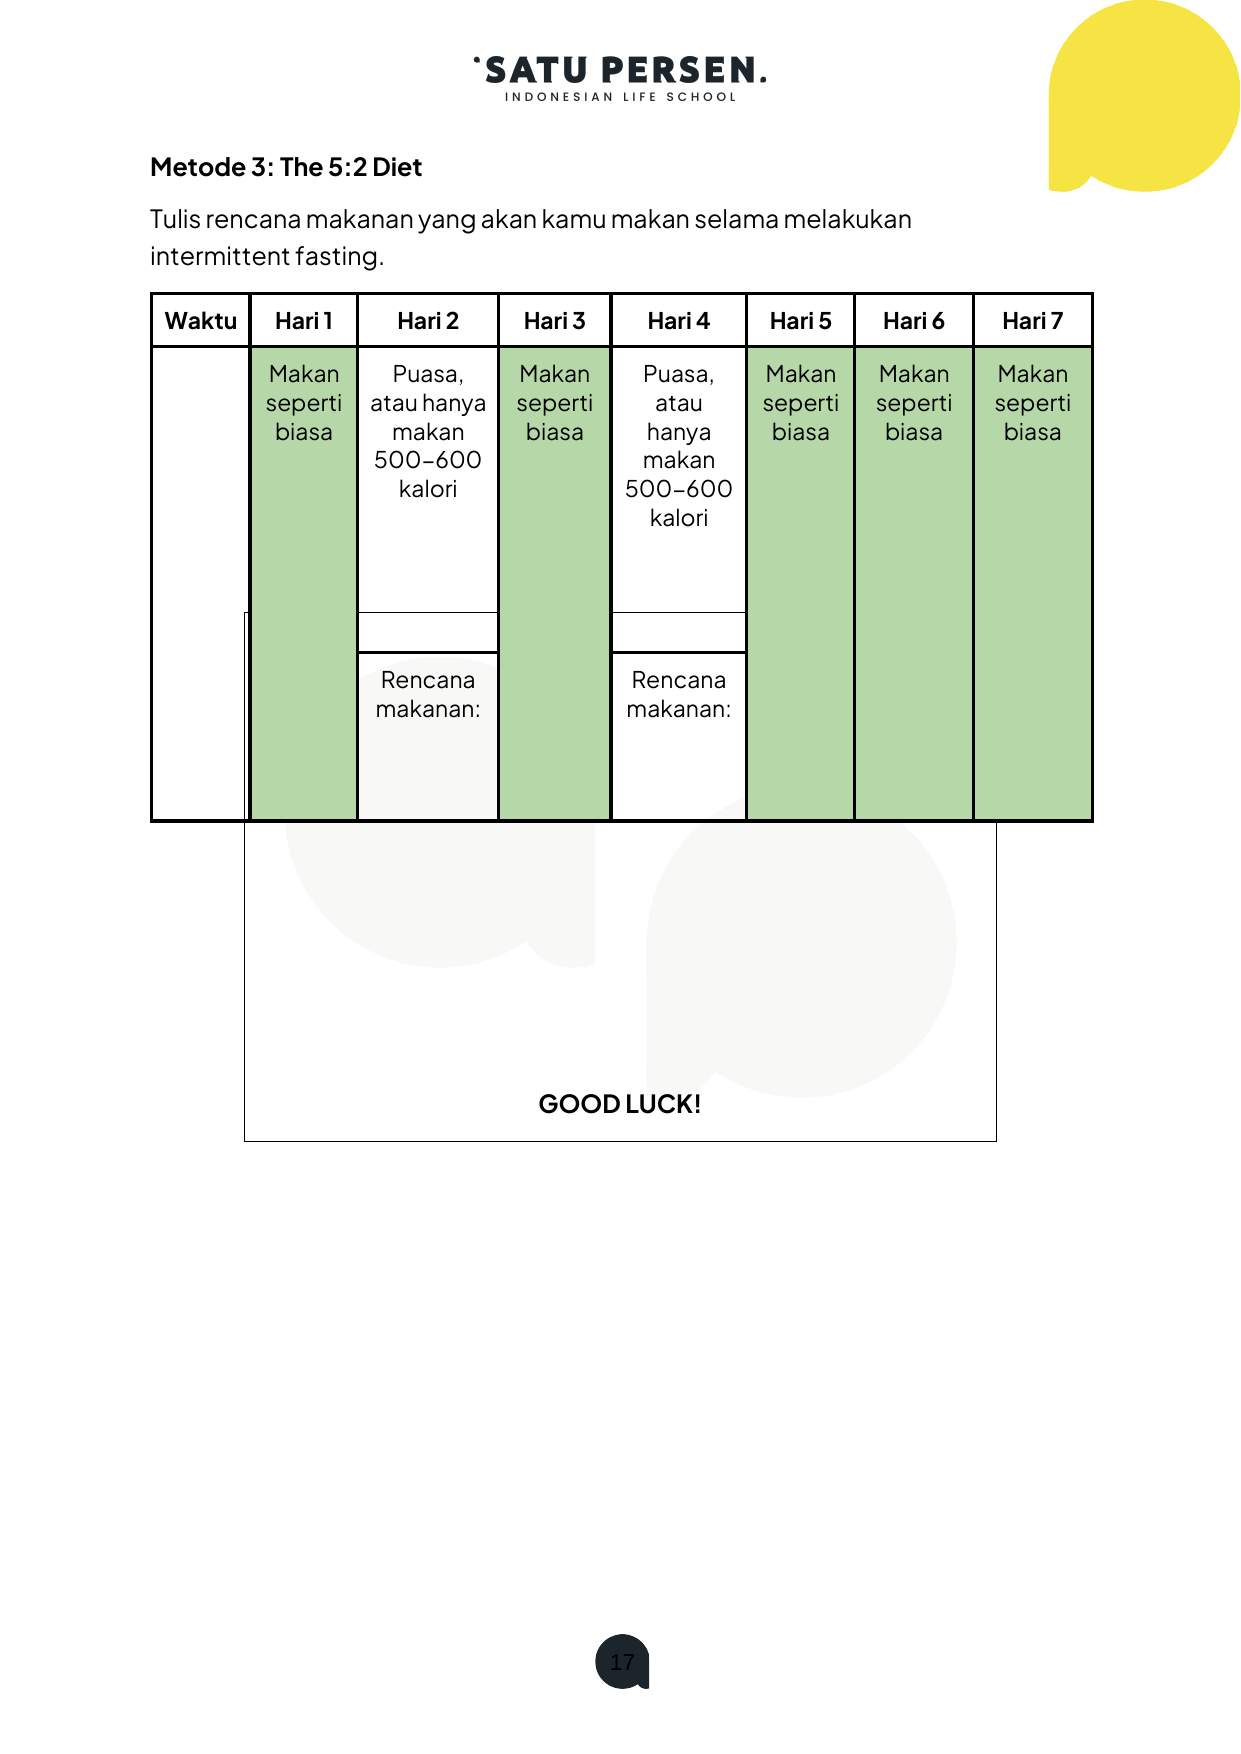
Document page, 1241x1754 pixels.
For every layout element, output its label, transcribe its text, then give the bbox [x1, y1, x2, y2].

table_cell Makan seperti biasa [856, 348, 972, 819]
table_cell Puasa, atau hanya makan 500-600 kalori [359, 348, 497, 651]
table_header Hari 7 [975, 295, 1091, 345]
table_header Hari 6 [856, 295, 972, 345]
table_cell Rencana makanan: [613, 654, 745, 819]
picture [1048, 0, 1240, 192]
table_cell Makan seperti biasa [975, 348, 1091, 819]
table_cell Rencana makanan: [359, 654, 497, 819]
table_header Hari 3 [500, 295, 609, 345]
text Metode 3: The 5:2 Diet [150, 150, 1090, 182]
table_cell Makan seperti biasa [500, 348, 609, 819]
table_header Hari 5 [748, 295, 853, 345]
table_cell Makan seperti biasa [748, 348, 853, 819]
table_cell Puasa, atau hanya makan 500-600 kalori [613, 348, 745, 651]
table_header Hari 4 [613, 295, 745, 345]
picture [595, 1634, 650, 1689]
table_cell [153, 348, 248, 819]
table_header Hari 2 [359, 295, 497, 345]
table_cell Makan seperti biasa [252, 348, 356, 819]
text Tulis rencana makanan yang akan kamu makan selama melakukan intermittent fasting. [150, 203, 1090, 271]
table_header Waktu [153, 295, 248, 345]
text GOOD LUCK! [150, 1087, 1090, 1119]
picture [473, 56, 767, 101]
table_header Hari 1 [252, 295, 356, 345]
